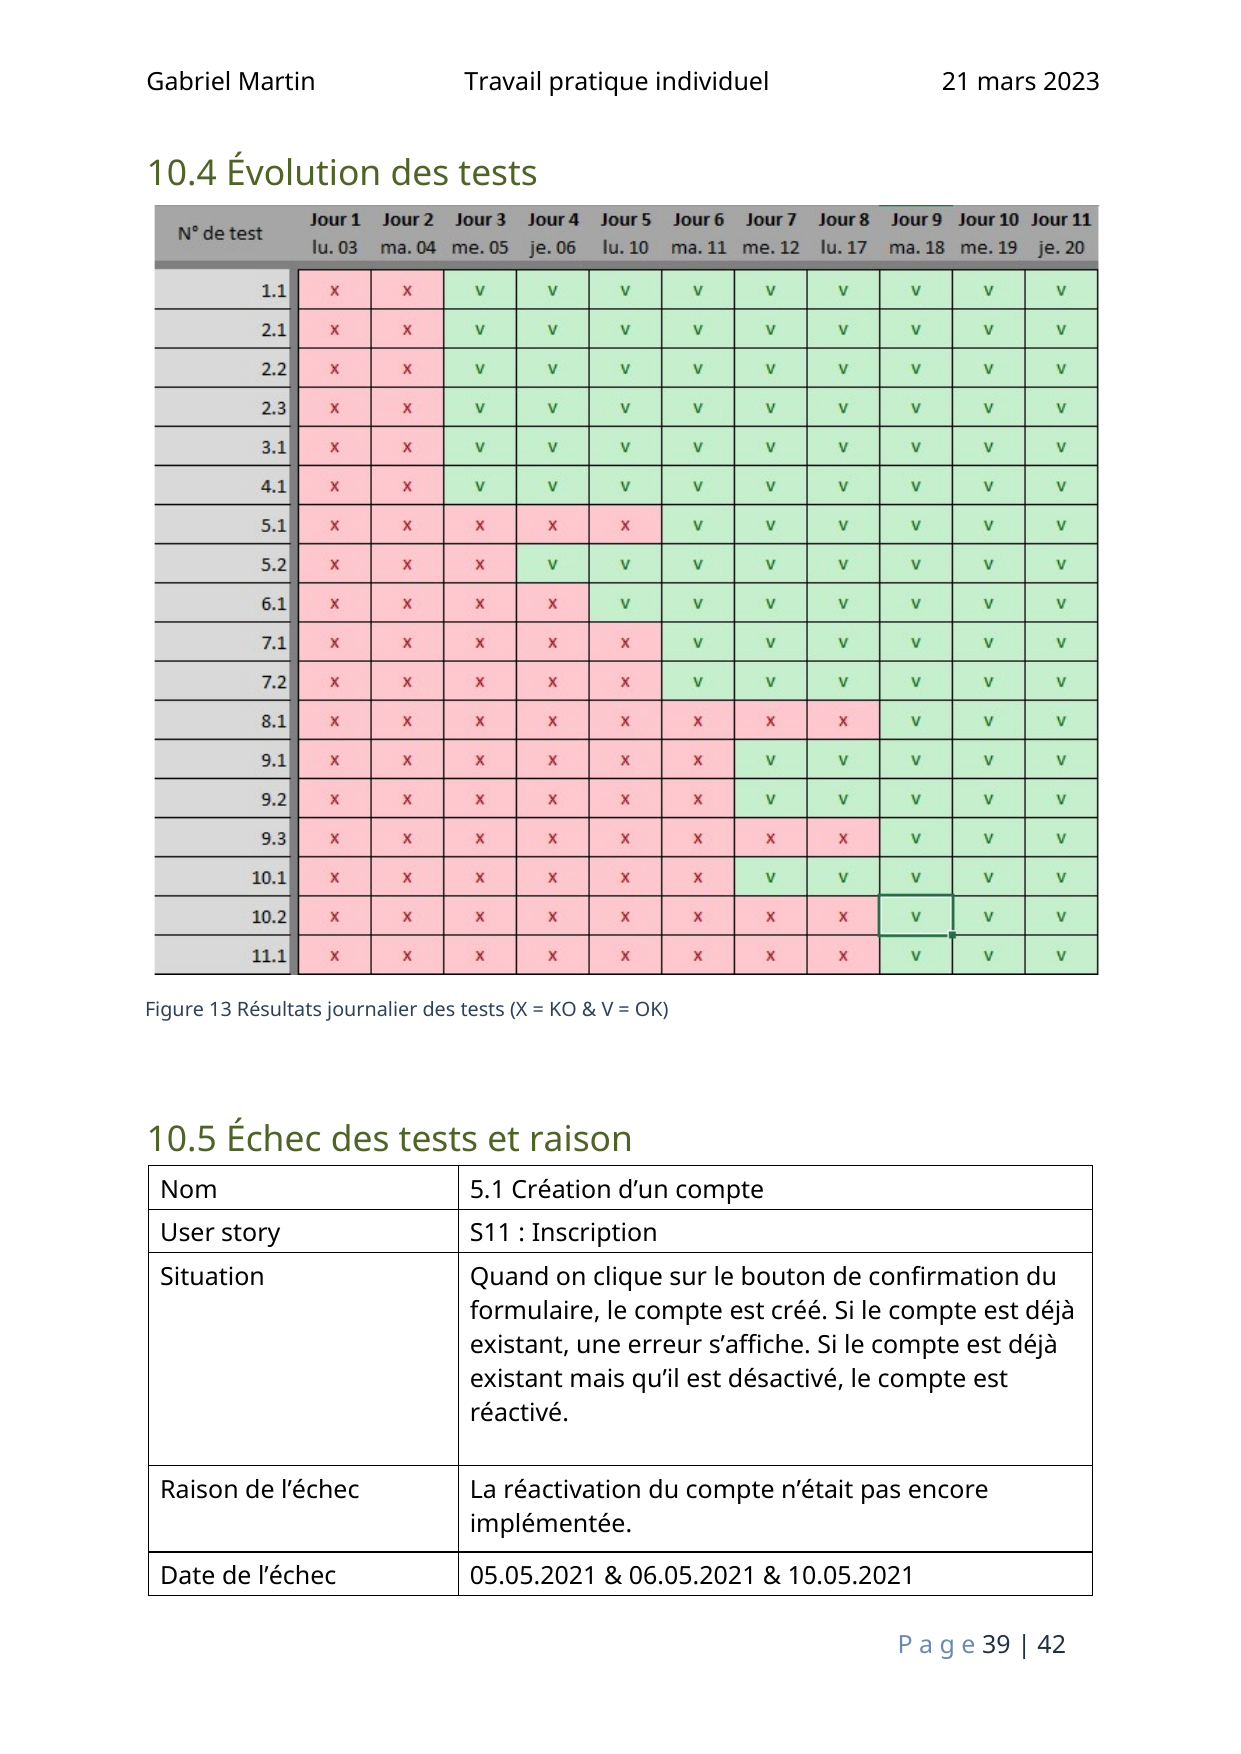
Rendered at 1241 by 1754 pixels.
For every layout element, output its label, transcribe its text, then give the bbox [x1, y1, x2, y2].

table_cell Date de l’échec [149, 1553, 458, 1595]
subtitle 10.5 Échec des tests et raison [146, 1113, 1093, 1161]
table_header 5.1 Création d’un compte [459, 1166, 1092, 1209]
table_cell 05.05.2021 & 06.05.2021 & 10.05.2021 [459, 1553, 1092, 1595]
text Figure 13 Résultats journalier des tests (X = KO & V = OK) [145, 995, 1165, 1022]
table_cell S11 : Inscription [459, 1210, 1092, 1252]
picture [154, 205, 1100, 975]
table_cell La réactivation du compte n’était pas encore implémentée. [459, 1466, 1092, 1551]
table_cell Raison de l’échec [149, 1466, 458, 1551]
table_header Nom [149, 1166, 458, 1209]
table_cell Quand on clique sur le bouton de confirmation du formulaire, le compte est créé. Si le compte est déjà existant, une erreur s’affiche. Si le compte est déjà existant mais qu’il est désactivé, le compte est réactivé. [459, 1253, 1092, 1465]
table_cell Situation [149, 1253, 458, 1465]
table_cell User story [149, 1210, 458, 1252]
subtitle 10.4 Évolution des tests [146, 148, 1093, 196]
